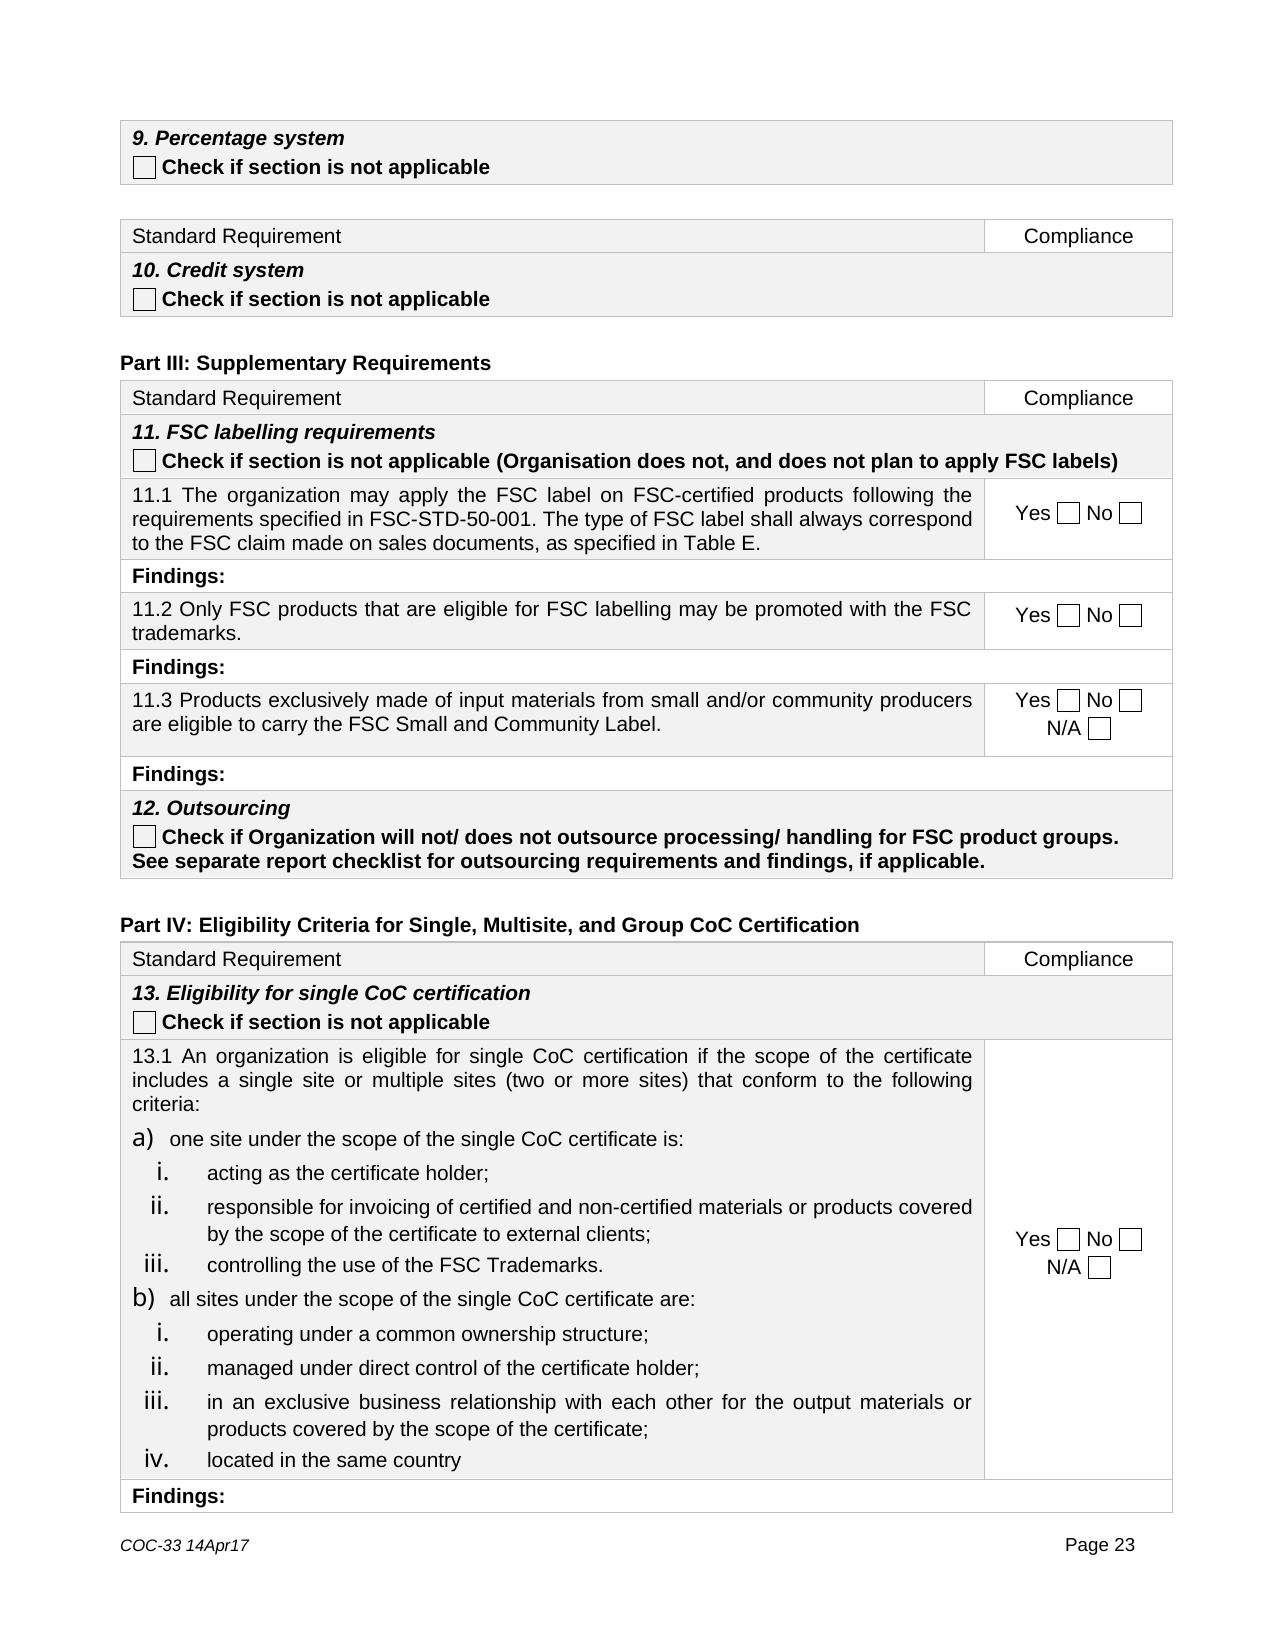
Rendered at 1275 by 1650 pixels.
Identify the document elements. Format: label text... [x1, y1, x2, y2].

table_cell 9. Percentage system Check if section is not applicable [121, 121, 1172, 184]
table_header Compliance [985, 943, 1172, 975]
table_header Compliance [985, 220, 1172, 252]
table_cell Yes No [985, 479, 1172, 559]
text Part III: Supplementary Requirements [120, 351, 1155, 375]
table_cell 11.3 Products exclusively made of input materials from small and/or community producers are eligible to carry the FSC Small and Community Label. [121, 684, 984, 756]
table_cell 11.2 Only FSC products that are eligible for FSC labelling may be promoted with the FSC trademarks. [121, 593, 984, 649]
table_cell 13. Eligibility for single CoC certification Check if section is not applicable [121, 976, 1172, 1039]
table_cell Findings: [121, 1480, 1172, 1512]
table_header Compliance [985, 381, 1172, 413]
table_cell Yes No N/A [985, 1040, 1172, 1478]
table_cell Yes No [985, 593, 1172, 649]
table_header Standard Requirement [121, 943, 984, 975]
table_cell 13.1 An organization is eligible for single CoC certification if the scope of the certificate includes a single site or multiple sites (two or more sites) that conform to the following criteria: one site under the scope of the single CoC certificate is: acting as the certificate holder; responsible for invoicing of certified and non-certified materials or products covered by the scope of the certificate to external clients; controlling the use of the FSC Trademarks. all sites under the scope of the single CoC certificate are: operating under a common ownership structure; managed under direct control of the certificate holder; in an exclusive business relationship with each other for the output materials or products covered by the scope of the certificate; located in the same country [121, 1040, 984, 1478]
table_cell 11. FSC labelling requirements Check if section is not applicable (Organisation does not, and does not plan to apply FSC labels) [121, 415, 1172, 477]
table_cell Findings: [121, 650, 1172, 683]
table_cell 11.1 The organization may apply the FSC label on FSC-certified products following the requirements specified in FSC-STD-50-001. The type of FSC label shall always correspond to the FSC claim made on sales documents, as specified in Table E. [121, 479, 984, 559]
table_cell 10. Credit system Check if section is not applicable [121, 253, 1172, 316]
table_cell Findings: [121, 757, 1172, 789]
table_cell Findings: [121, 560, 1172, 592]
table_cell 12. Outsourcing Check if Organization will not/ does not outsource processing/ handling for FSC product groups. See separate report checklist for outsourcing requirements and findings, if applicable. [121, 791, 1172, 877]
text Part IV: Eligibility Criteria for Single, Multisite, and Group CoC Certification [120, 912, 1155, 936]
table_header Standard Requirement [121, 381, 984, 413]
table_cell Yes No N/A [985, 684, 1172, 756]
table_header Standard Requirement [121, 220, 984, 252]
